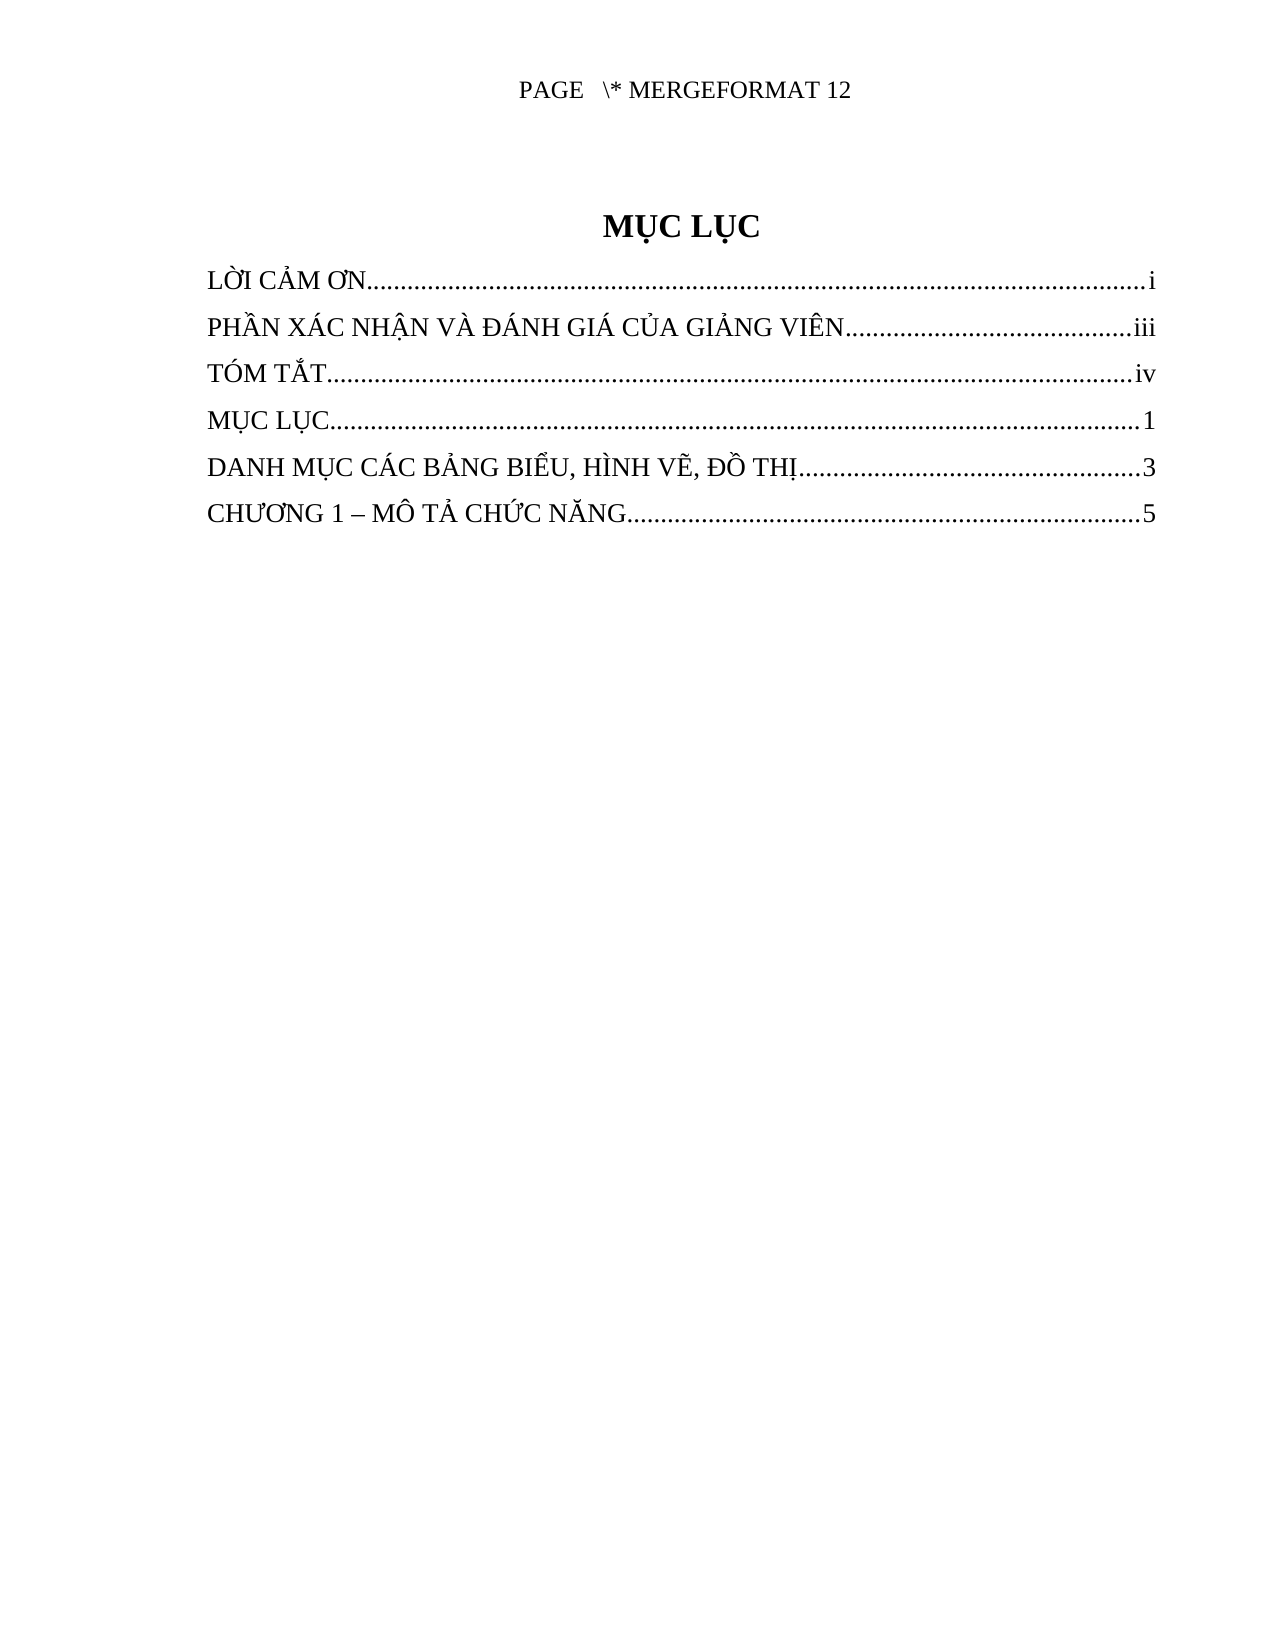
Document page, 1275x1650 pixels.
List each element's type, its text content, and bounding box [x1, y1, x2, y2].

text CHƯƠNG 1 – MÔ TẢ CHỨC NĂNG 5 [207, 498, 1157, 529]
text LỜI CẢM ƠN i [207, 264, 1157, 295]
text MỤC LỤC [207, 207, 1157, 245]
text MỤC LỤC 1 [207, 404, 1157, 435]
text DANH MỤC CÁC BẢNG BIỂU, HÌNH VẼ, ĐỒ THỊ 3 [207, 451, 1157, 482]
text PHẦN XÁC NHẬN VÀ ĐÁNH GIÁ CỦA GIẢNG VIÊN iii [207, 311, 1157, 342]
text TÓM TẮT iv [207, 358, 1157, 389]
